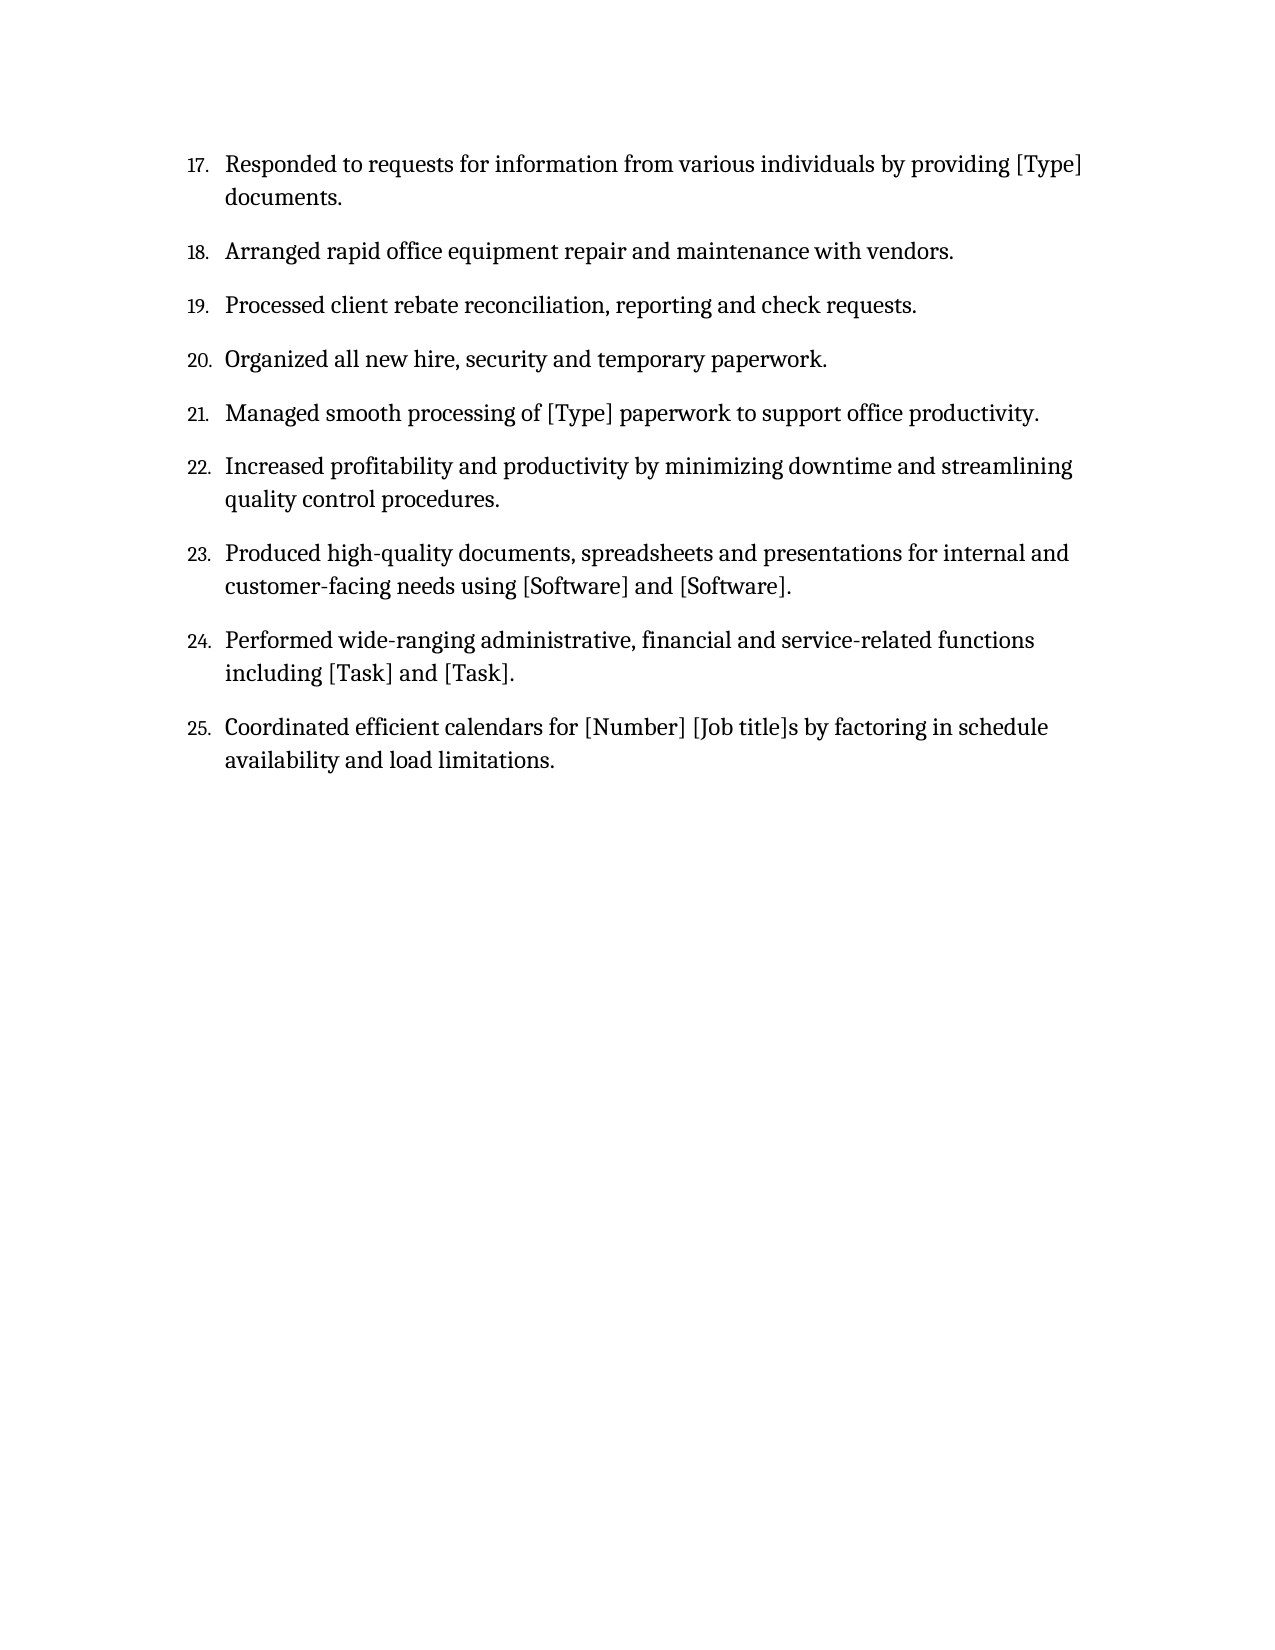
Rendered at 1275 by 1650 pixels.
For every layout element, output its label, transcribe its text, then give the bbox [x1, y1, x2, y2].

list Processed client rebate reconciliation, reporting and check requests. [187, 291, 1125, 319]
list Organized all new hire, security and temporary paperwork. [187, 344, 1125, 373]
list Produced high-quality documents, spreadsheets and presentations for internal and customer-facing needs using [Software] and [Software]. [187, 539, 1125, 601]
list Performed wide-ranging administrative, financial and service-related functions including [Task] and [Task]. [187, 626, 1125, 688]
list Increased profitability and productivity by minimizing downtime and streamlining quality control procedures. [187, 452, 1125, 514]
list Coordinated efficient calendars for [Number] [Job title]s by factoring in schedule availability and load limitations. [187, 713, 1125, 775]
list Arranged rapid office equipment repair and maintenance with vendors. [187, 237, 1125, 266]
list Managed smooth processing of [Type] paperwork to support office productivity. [187, 398, 1125, 427]
list Responded to requests for information from various individuals by providing [Type] documents. [187, 150, 1125, 212]
